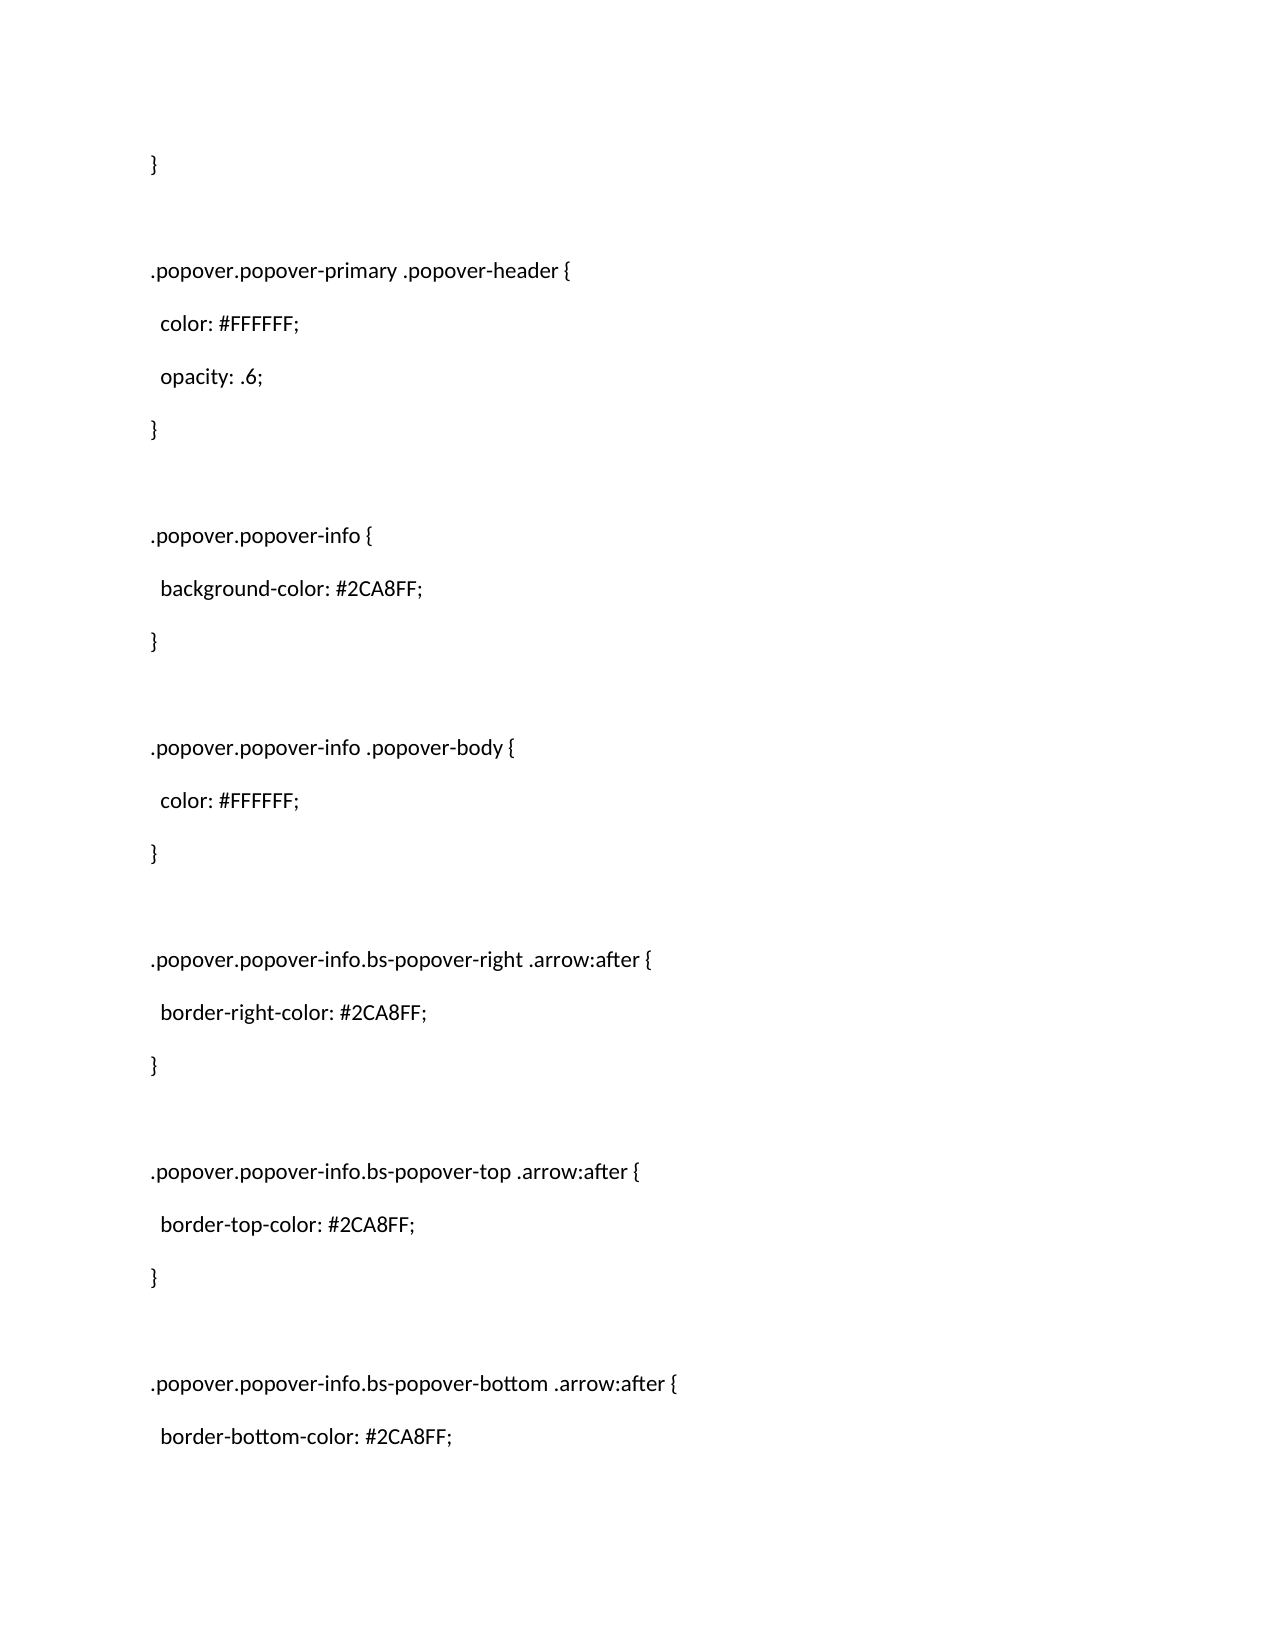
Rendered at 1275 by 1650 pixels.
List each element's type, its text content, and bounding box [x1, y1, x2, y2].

text } [150, 150, 1125, 178]
text border-bottom-color: #2CA8FF; [150, 1422, 1125, 1451]
text color: #FFFFFF; [150, 309, 1125, 337]
text } [150, 1263, 1125, 1291]
text border-top-color: #2CA8FF; [150, 1210, 1125, 1238]
text .popover.popover-info .popover-body { [150, 733, 1125, 761]
text opacity: .6; [150, 362, 1125, 390]
text .popover.popover-info.bs-popover-right .arrow:after { [150, 945, 1125, 973]
text } [150, 1051, 1125, 1079]
text .popover.popover-info.bs-popover-top .arrow:after { [150, 1157, 1125, 1185]
text .popover.popover-info.bs-popover-bottom .arrow:after { [150, 1369, 1125, 1397]
text .popover.popover-info { [150, 521, 1125, 549]
text border-right-color: #2CA8FF; [150, 998, 1125, 1026]
text .popover.popover-primary .popover-header { [150, 256, 1125, 284]
text color: #FFFFFF; [150, 786, 1125, 814]
text background-color: #2CA8FF; [150, 574, 1125, 602]
text } [150, 627, 1125, 655]
text } [150, 839, 1125, 867]
text } [150, 415, 1125, 443]
